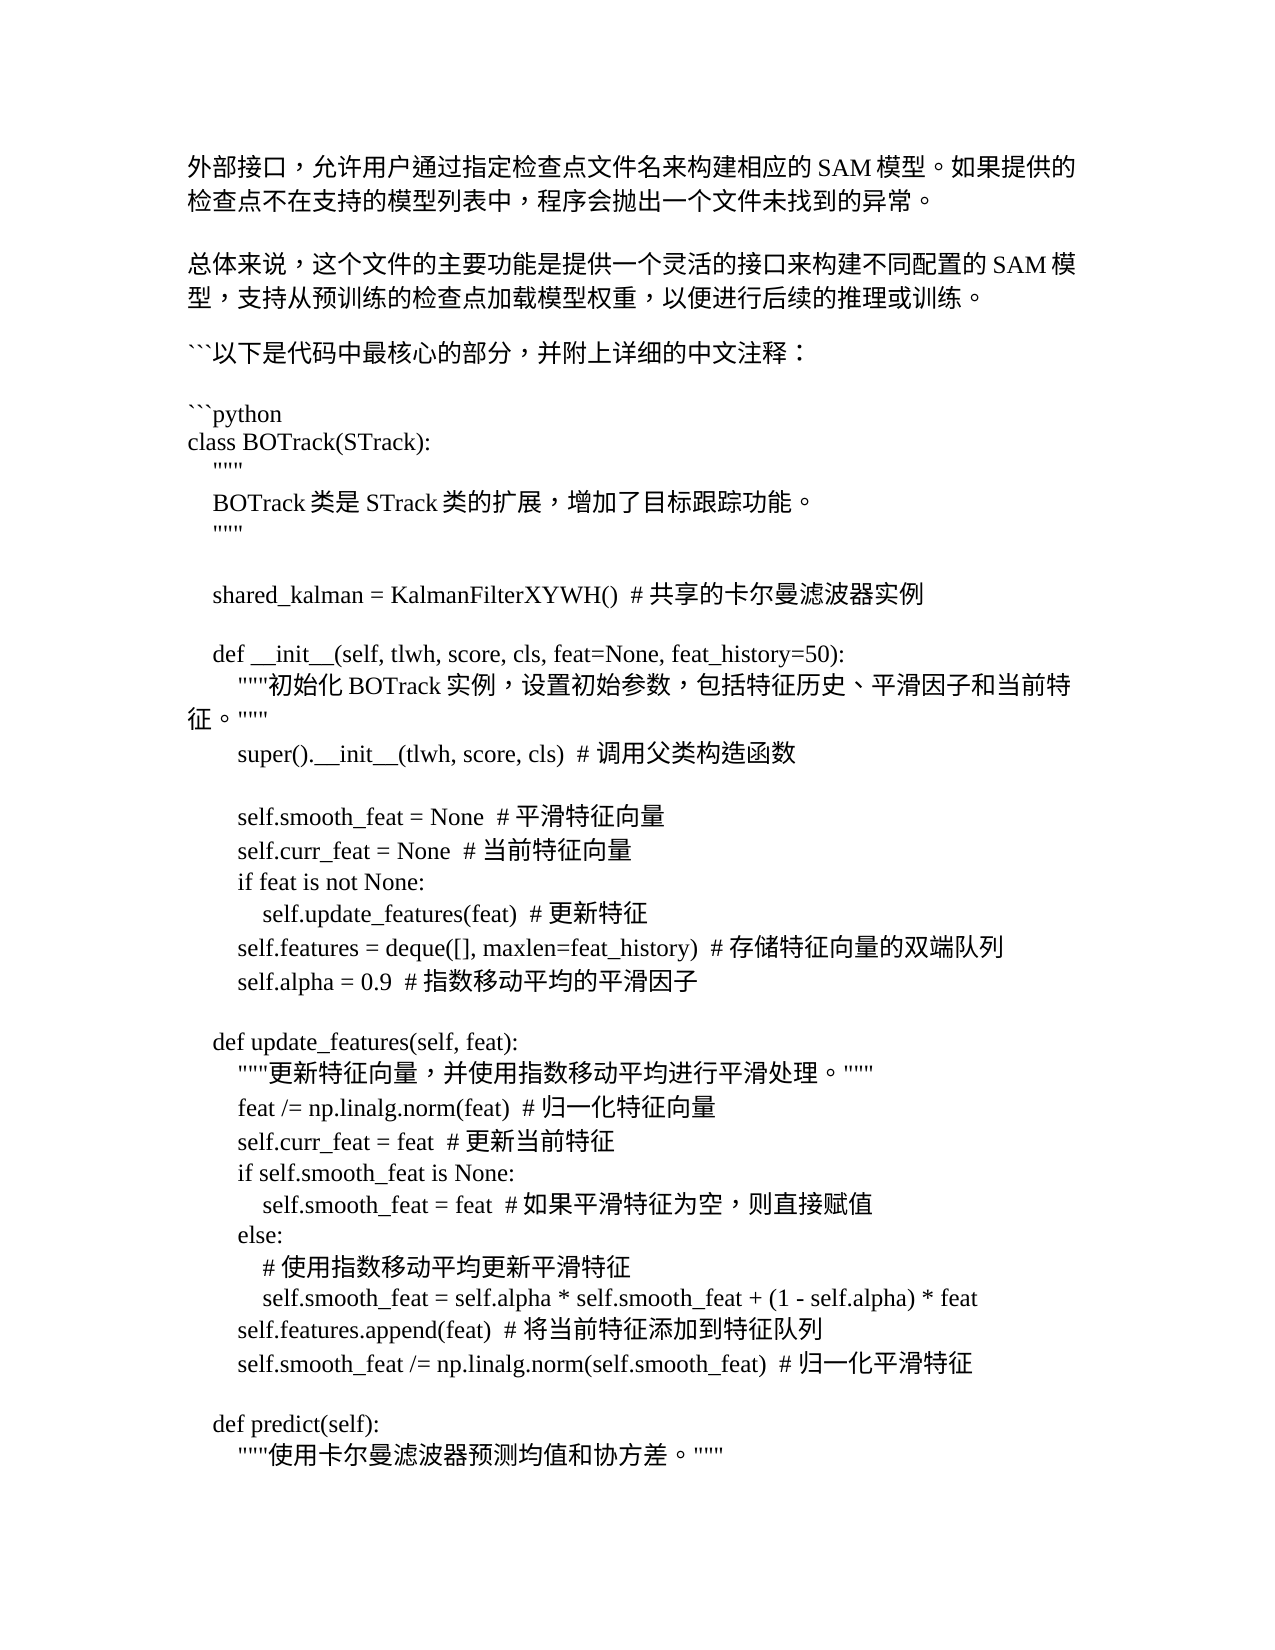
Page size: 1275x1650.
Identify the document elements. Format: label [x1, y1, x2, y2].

text [187, 336, 1087, 1472]
text [187, 150, 1087, 315]
